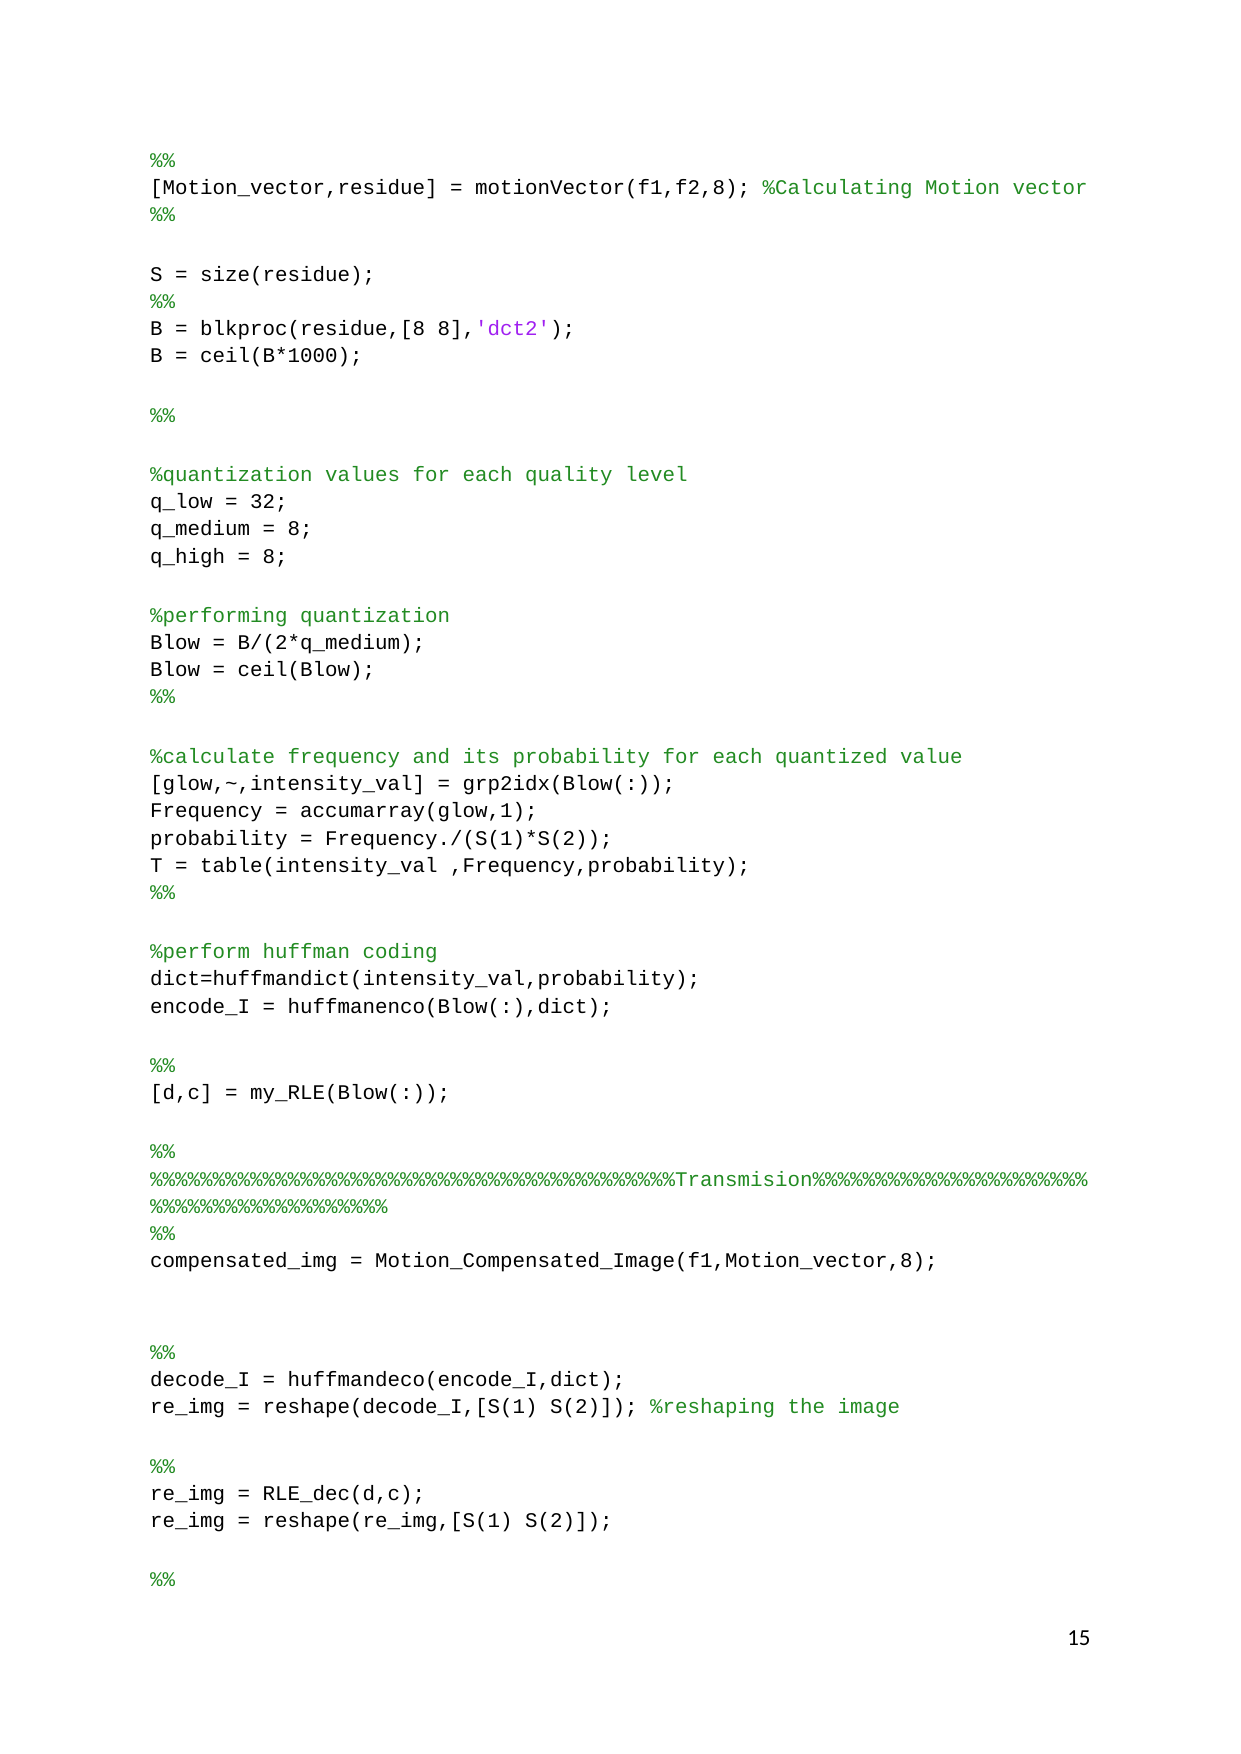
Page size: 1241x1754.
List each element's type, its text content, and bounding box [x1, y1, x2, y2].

text q_medium = 8; [150, 518, 1090, 542]
text %% [150, 1055, 1090, 1079]
text encode_I = huffmanenco(Blow(:),dict); [150, 996, 1090, 1019]
text %% [150, 405, 1090, 428]
text Frequency = accumarray(glow,1); [150, 800, 1090, 824]
text %% [150, 882, 1090, 906]
text q_low = 32; [150, 491, 1090, 515]
text T = table(intensity_val ,Frequency,probability); [150, 855, 1090, 878]
text %% [150, 291, 1090, 314]
text [glow,~,intensity_val] = grp2idx(Blow(:)); [150, 773, 1090, 797]
text %quantization values for each quality level [150, 464, 1090, 488]
text re_img = reshape(re_img,[S(1) S(2)]); [150, 1510, 1090, 1534]
text %% [150, 1223, 1090, 1247]
text %%%%%%%%%%%%%%%%%%%%%%%%%%%%%%%%%%%%%%%%%%Transmision%%%%%%%%%%%%%%%%%%%%%%%%%%%%%%%%%%%%%%%%% [150, 1169, 1090, 1219]
text %% [150, 687, 1090, 710]
text %% [150, 1342, 1090, 1366]
text [d,c] = my_RLE(Blow(:)); [150, 1082, 1090, 1106]
text S = size(residue); [150, 264, 1090, 287]
text decode_I = huffmandeco(encode_I,dict); [150, 1369, 1090, 1393]
text re_img = RLE_dec(d,c); [150, 1483, 1090, 1506]
text compensated_img = Motion_Compensated_Image(f1,Motion_vector,8); [150, 1250, 1090, 1274]
text B = blkproc(residue,[8 8],'dct2'); [150, 318, 1090, 342]
text %perform huffman coding [150, 941, 1090, 965]
text %performing quantization [150, 605, 1090, 629]
text [Motion_vector,residue] = motionVector(f1,f2,8); %Calculating Motion vector [150, 177, 1090, 201]
text q_high = 8; [150, 546, 1090, 569]
text %% [150, 204, 1090, 228]
text %% [150, 1456, 1090, 1479]
text probability = Frequency./(S(1)*S(2)); [150, 827, 1090, 851]
text %% [150, 1142, 1090, 1165]
text %calculate frequency and its probability for each quantized value [150, 746, 1090, 769]
text Blow = ceil(Blow); [150, 659, 1090, 683]
text re_img = reshape(decode_I,[S(1) S(2)]); %reshaping the image [150, 1396, 1090, 1420]
text B = ceil(B*1000); [150, 345, 1090, 369]
text Blow = B/(2*q_medium); [150, 632, 1090, 656]
text %% [150, 150, 1090, 174]
text %% [150, 1569, 1090, 1593]
text dict=huffmandict(intensity_val,probability); [150, 968, 1090, 992]
